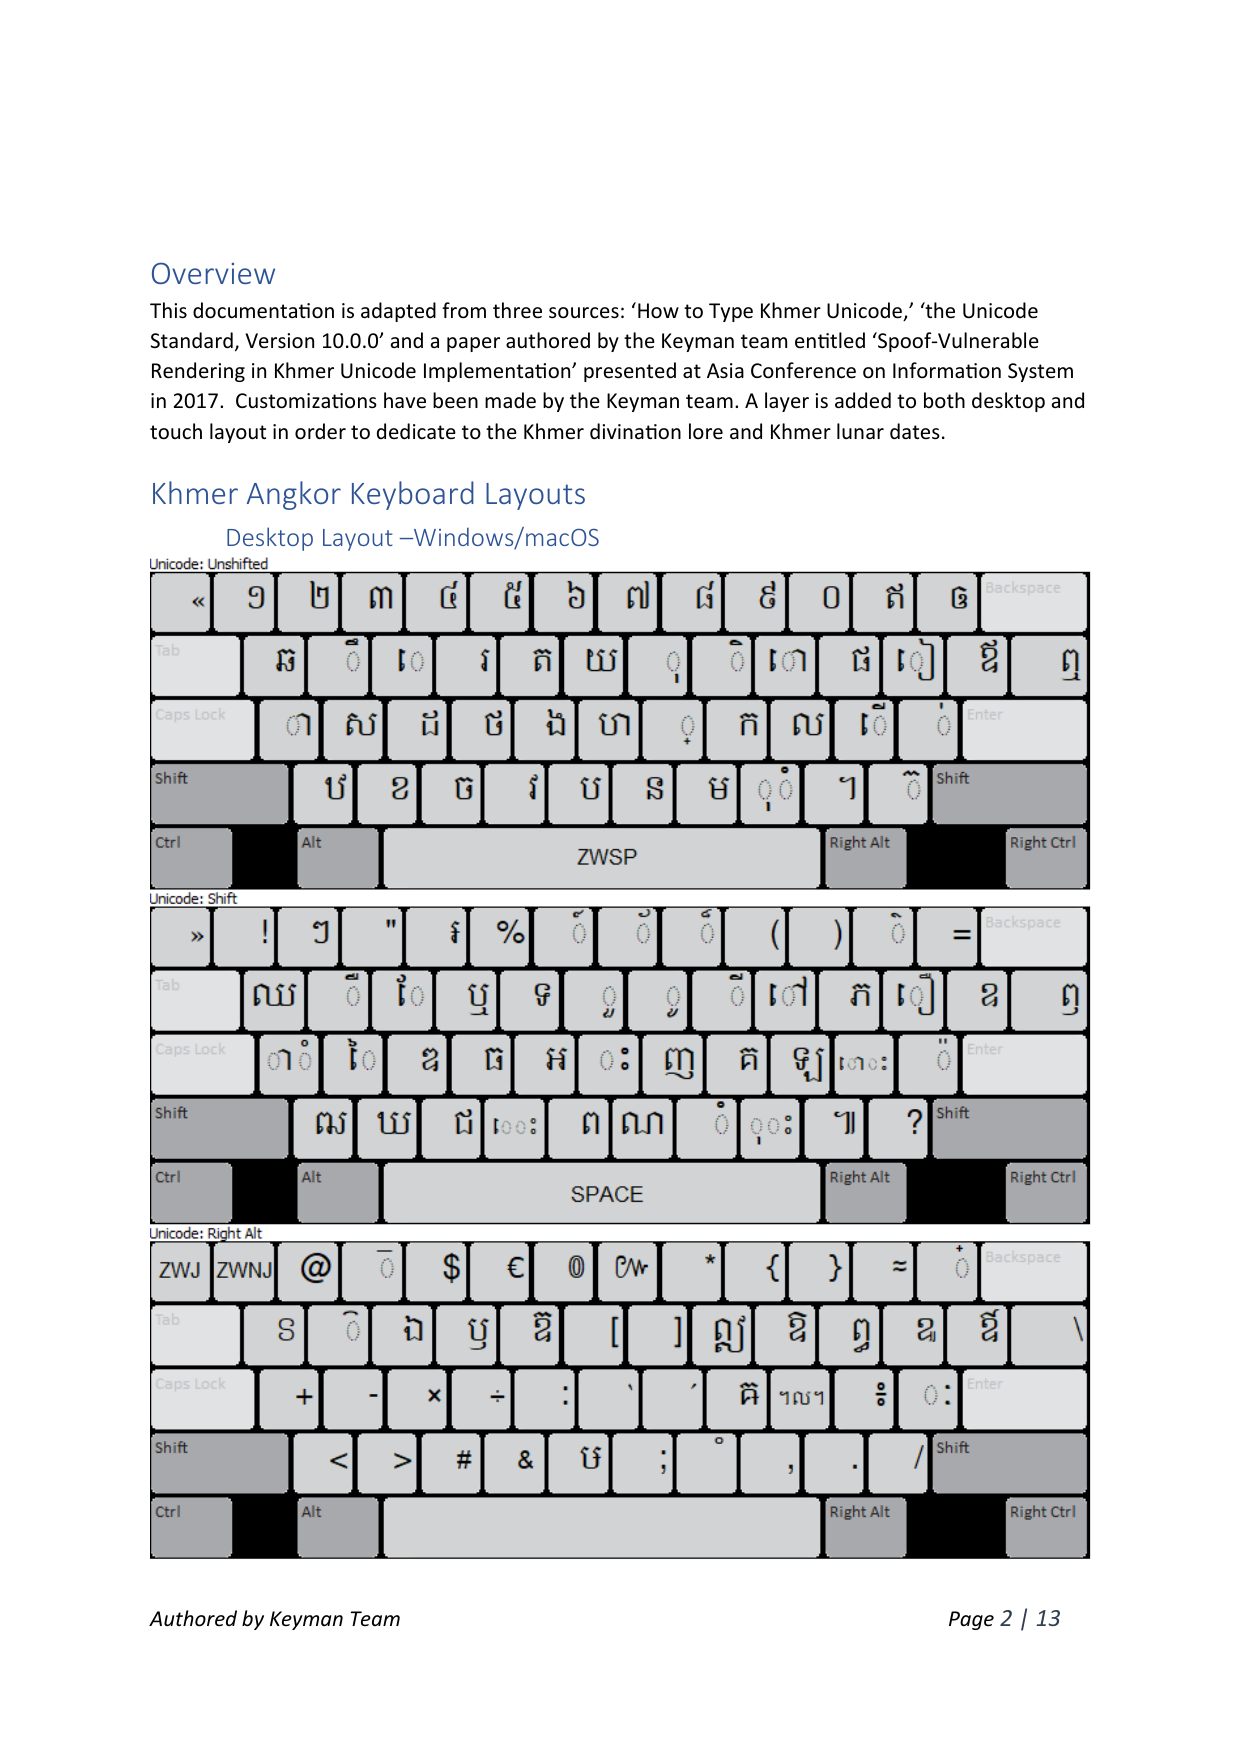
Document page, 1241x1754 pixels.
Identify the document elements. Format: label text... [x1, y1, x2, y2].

subtitle Khmer Angkor Keyboard Layouts [150, 472, 1090, 513]
subtitle Overview [150, 252, 1090, 293]
text This documentation is adapted from three sources: ‘How to Type Khmer Unicode,’ ‘the Unicode Standard, Version 10.0.0’ and a paper authored by the Keyman team entitled ‘Spoof-Vulnerable Rendering in Khmer Unicode Implementation’ presented at Asia Conference on Information System in 2017. Customizations have been made by the Keyman team. A layer is added to both desktop and touch layout in order to dedicate to the Khmer divination lore and Khmer lunar dates. [150, 296, 1090, 445]
subtitle Desktop Layout –Windows/macOS [225, 520, 1090, 553]
picture [150, 555, 1091, 1561]
